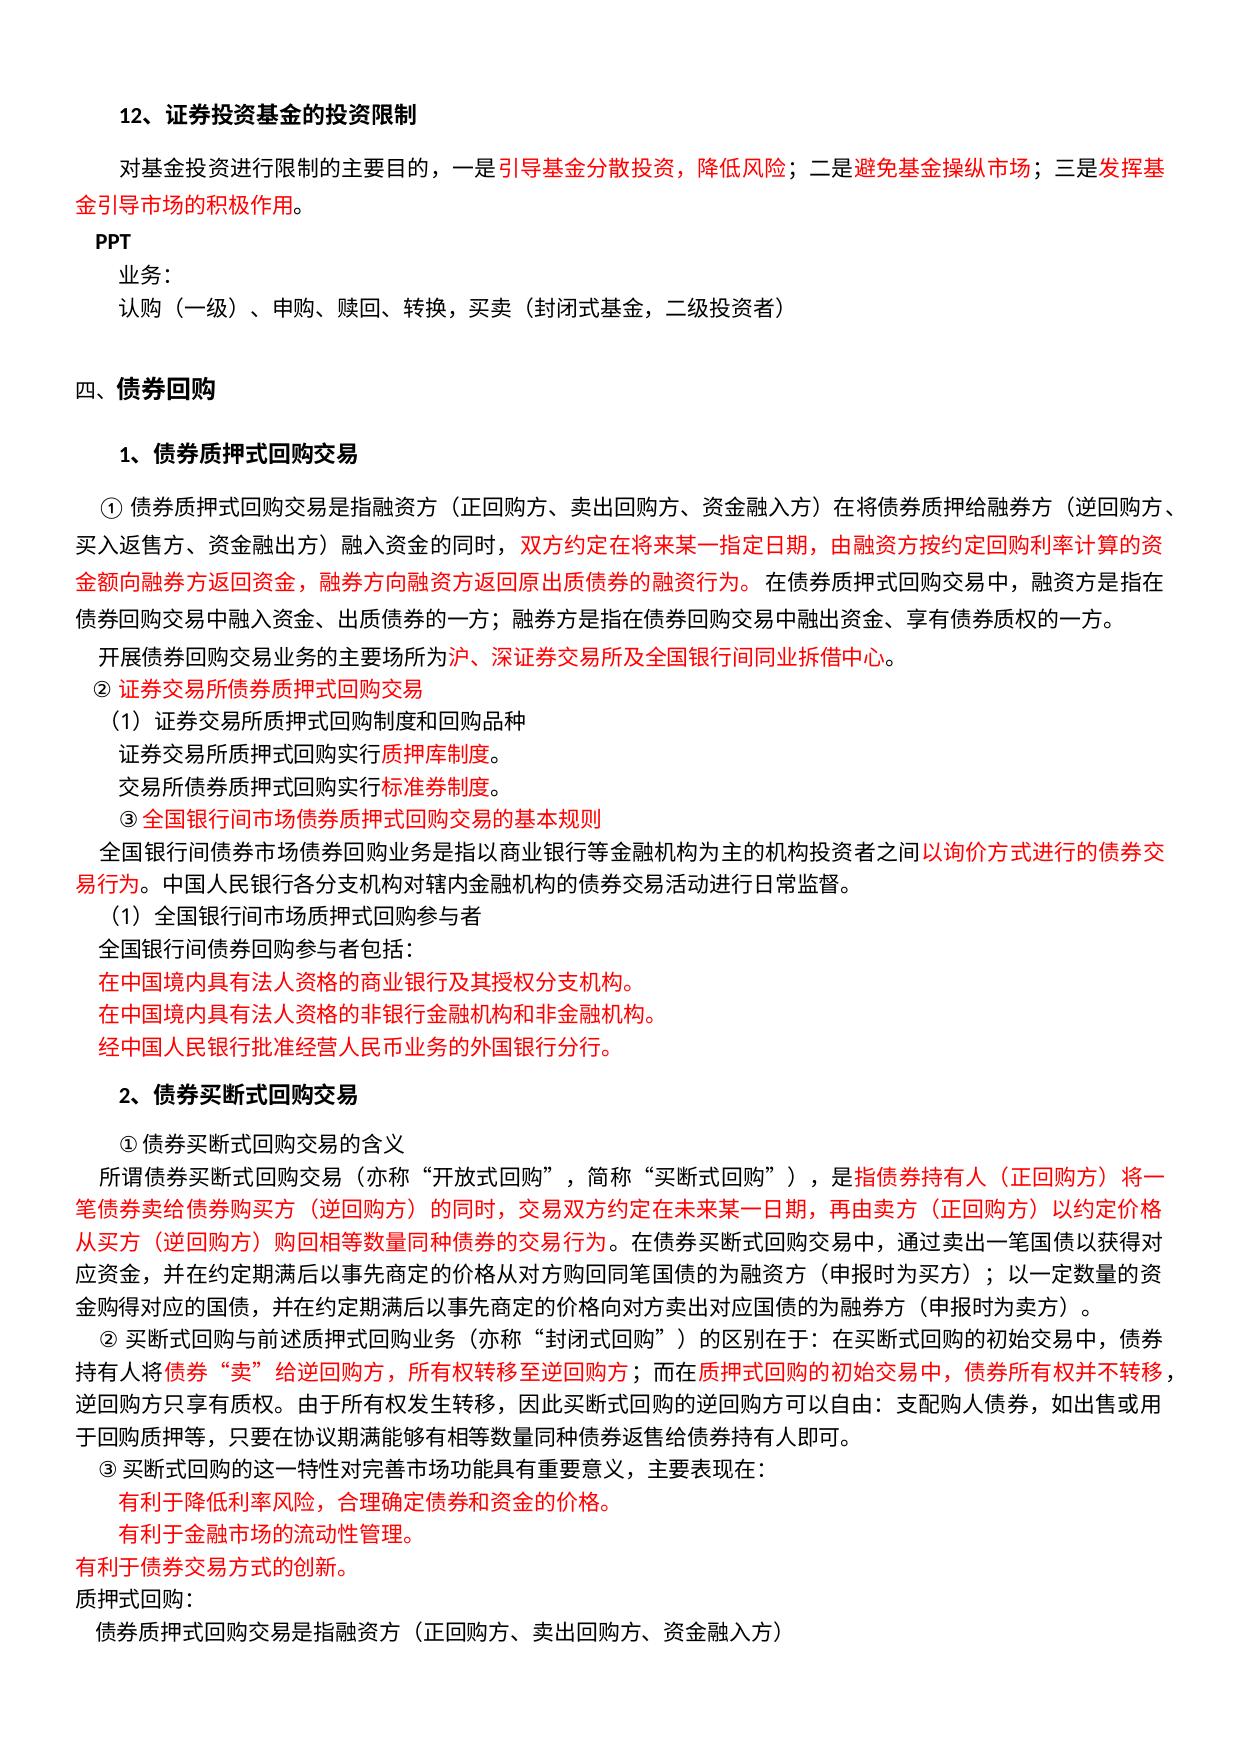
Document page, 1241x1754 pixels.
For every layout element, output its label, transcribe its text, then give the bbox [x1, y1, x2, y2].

text 有利于降低利率风险，合理确定债券和资金的价格。 [75, 1484, 1165, 1517]
list 债券回购 [75, 355, 1165, 420]
text 经中国人民银行批准经营人民币业务的外国银行分行。 [75, 1029, 1165, 1062]
text 在中国境内具有法人资格的非银行金融机构和非金融机构。 [75, 997, 1165, 1029]
text 全国银行间债券市场债券回购业务是指以商业银行等金融机构为主的机构投资者之间以询价方式进行的债券交易行为。中国人民银行各分支机构对辖内金融机构的债券交易活动进行日常监督。 [75, 834, 1165, 899]
text 有利于债券交易方式的创新。 [75, 1549, 1165, 1582]
text ②买断式回购与前述质押式回购业务（亦称“封闭式回购”）的区别在于：在买断式回购的初始交易中，债券持有人将债券“卖”给逆回购方，所有权转移至逆回购方；而在质押式回购的初始交易中，债券所有权并不转移，逆回购方只享有质权。由于所有权发生转移，因此买断式回购的逆回购方可以自由：支配购人债券，如出售或用于回购质押等，只要在协议期满能够有相等数量同种债券返售给债券持有人即可。 [75, 1322, 1165, 1452]
list 债券买断式回购交易 [75, 1062, 1165, 1127]
list 质押式回购： [75, 1582, 1165, 1614]
list 业务： [119, 258, 1165, 290]
list ①债券质押式回购交易是指融资方（正回购方、卖出回购方、资金融入方）在将债券质押给融券方（逆回购方、买入返售方、资金融出方）融入资金的同时，双方约定在将来某一指定日期，由融资方按约定回购利率计算的资金额向融券方返回资金，融券方向融资方返回原出质债券的融资行为。在债券质押式回购交易中，融资方是指在债券回购交易中融入资金、出质债券的一方；融券方是指在债券回购交易中融出资金、享有债券质权的一方。 [75, 490, 1165, 634]
text 开展债券回购交易业务的主要场所为沪、深证券交易所及全国银行间同业拆借中心。 [75, 639, 1165, 672]
text ③全国银行间市场债券质押式回购交易的基本规则 [75, 802, 1165, 834]
text ③买断式回购的这一特性对完善市场功能具有重要意义，主要表现在： [75, 1452, 1165, 1484]
text 证券交易所质押式回购实行质押库制度。 [75, 737, 1165, 769]
text ②证券交易所债券质押式回购交易 [75, 672, 1165, 704]
text 全国银行间债券回购参与者包括： [75, 932, 1165, 964]
list ①债券买断式回购交易的含义 [75, 1127, 1165, 1159]
text 对基金投资进行限制的主要目的，一是引导基金分散投资，降低风险；二是避免基金操纵市场；三是发挥基金引导市场的积极作用。 [75, 151, 1165, 220]
text 所谓债券买断式回购交易（亦称“开放式回购”，简称“买断式回购”），是指债券持有人（正回购方）将一笔债券卖给债券购买方（逆回购方）的同时，交易双方约定在未来某一日期，再由卖方（正回购方）以约定价格从买方（逆回购方）购回相等数量同种债券的交易行为。在债券买断式回购交易中，通过卖出一笔国债以获得对应资金，并在约定期满后以事先商定的价格从对方购回同笔国债的为融资方（申报时为买方）；以一定数量的资金购得对应的国债，并在约定期满后以事先商定的价格向对方卖出对应国债的为融券方（申报时为卖方）。 [75, 1159, 1165, 1322]
list 债券质押式回购交易是指融资方（正回购方、卖出回购方、资金融入方） [75, 1614, 1165, 1647]
text （1）证券交易所质押式回购制度和回购品种 [75, 704, 1165, 737]
text 交易所债券质押式回购实行标准券制度。 [75, 769, 1165, 802]
list 债券质押式回购交易 [75, 420, 1165, 485]
list 认购（一级）、申购、赎回、转换，买卖（封闭式基金，二级投资者） [75, 290, 1165, 323]
text 12、证券投资基金的投资限制 [75, 81, 1165, 146]
text （1）全国银行间市场质押式回购参与者 [75, 899, 1165, 932]
text 在中国境内具有法人资格的商业银行及其授权分支机构。 [75, 964, 1165, 997]
text 有利于金融市场的流动性管理。 [75, 1517, 1165, 1549]
list PPT [75, 225, 1165, 258]
